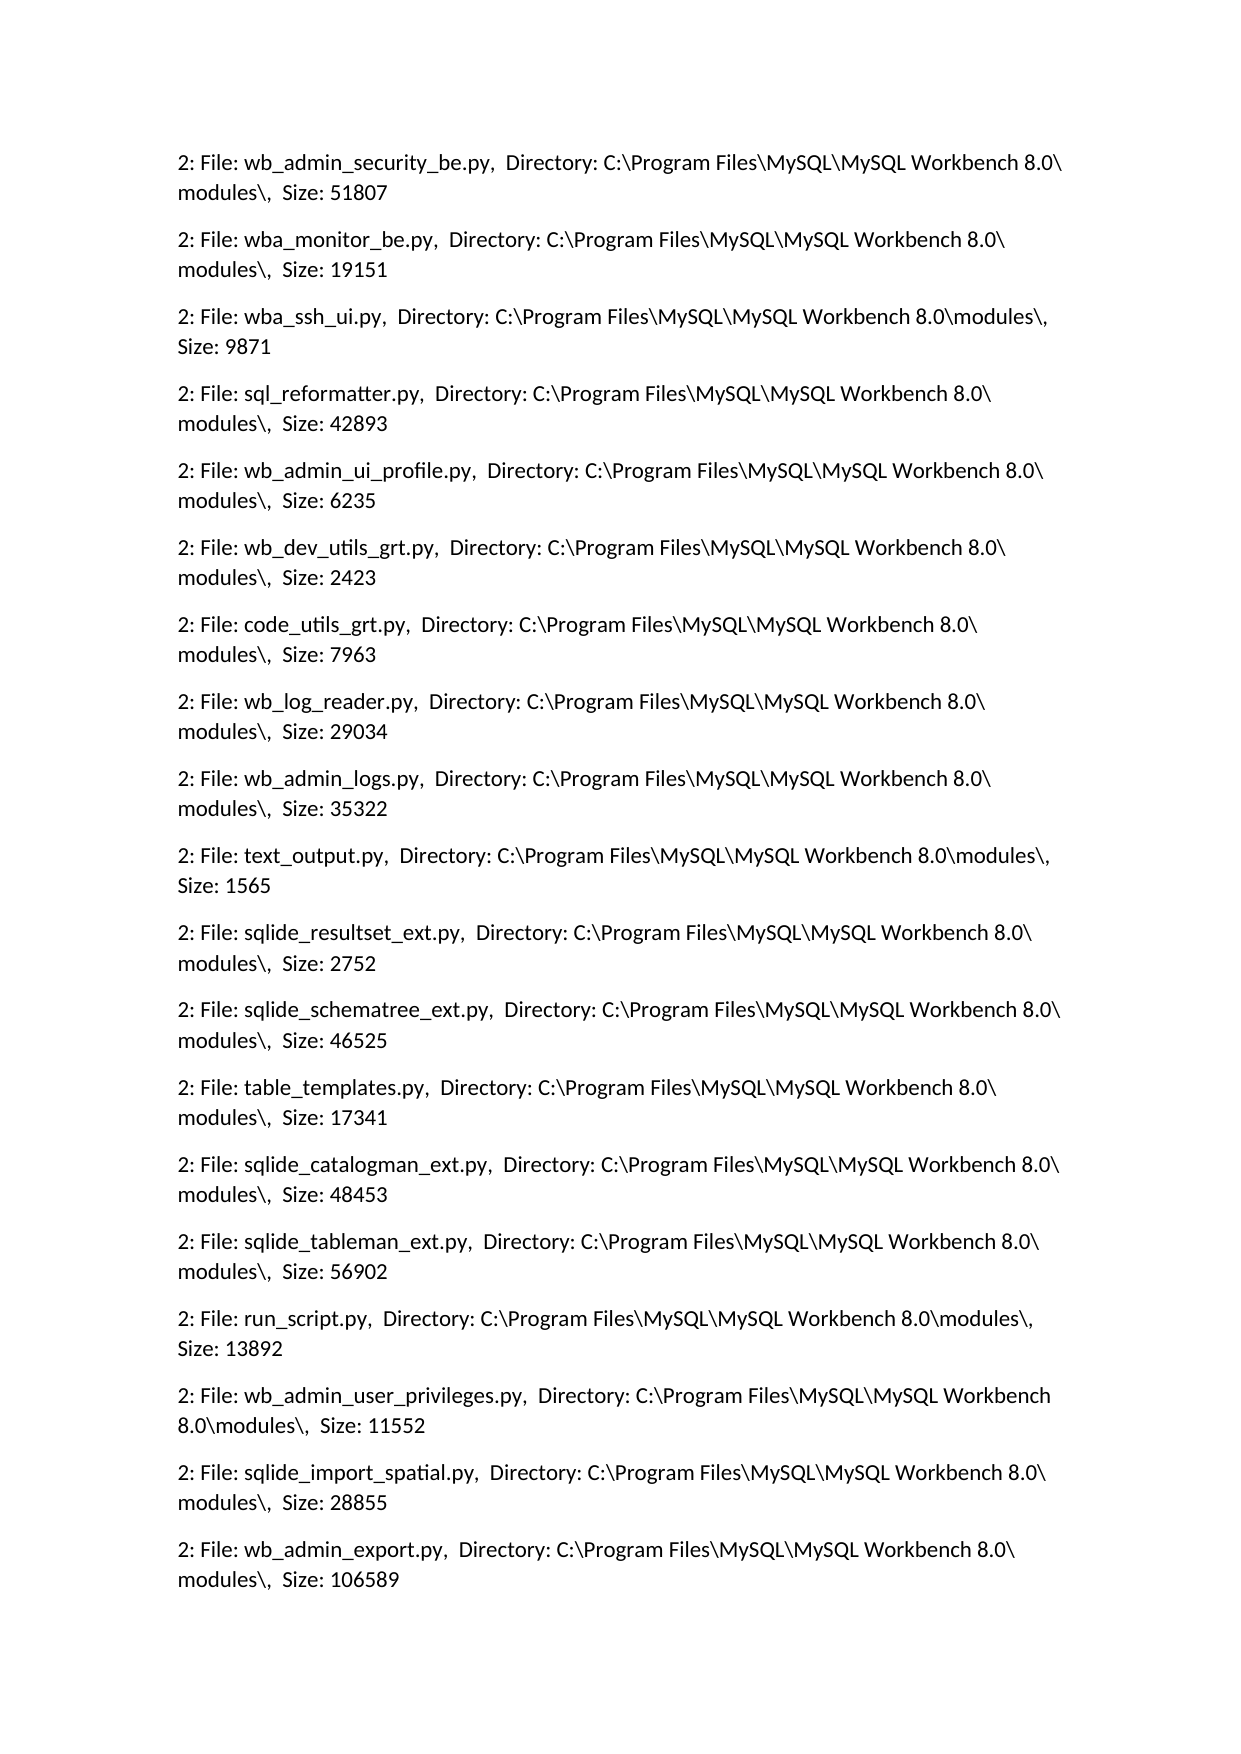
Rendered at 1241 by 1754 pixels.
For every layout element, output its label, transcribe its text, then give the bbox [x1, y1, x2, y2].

text 2: File: wb_dev_utils_grt.py, Directory: C:\Program Files\MySQL\MySQL Workbench 8.0\modules\, Size: 2423 [177, 533, 1063, 591]
text 2: File: wb_admin_ui_profile.py, Directory: C:\Program Files\MySQL\MySQL Workbench 8.0\modules\, Size: 6235 [177, 456, 1063, 514]
text 2: File: wb_admin_logs.py, Directory: C:\Program Files\MySQL\MySQL Workbench 8.0\modules\, Size: 35322 [177, 764, 1063, 822]
text 2: File: wb_admin_security_be.py, Directory: C:\Program Files\MySQL\MySQL Workbench 8.0\modules\, Size: 51807 [177, 148, 1063, 206]
text 2: File: wba_ssh_ui.py, Directory: C:\Program Files\MySQL\MySQL Workbench 8.0\modules\, Size: 9871 [177, 302, 1063, 360]
text 2: File: sqlide_schematree_ext.py, Directory: C:\Program Files\MySQL\MySQL Workbench 8.0\modules\, Size: 46525 [177, 996, 1063, 1054]
text 2: File: sqlide_catalogman_ext.py, Directory: C:\Program Files\MySQL\MySQL Workbench 8.0\modules\, Size: 48453 [177, 1150, 1063, 1208]
text 2: File: sqlide_import_spatial.py, Directory: C:\Program Files\MySQL\MySQL Workbench 8.0\modules\, Size: 28855 [177, 1458, 1063, 1516]
text 2: File: run_script.py, Directory: C:\Program Files\MySQL\MySQL Workbench 8.0\modules\, Size: 13892 [177, 1304, 1063, 1362]
text 2: File: text_output.py, Directory: C:\Program Files\MySQL\MySQL Workbench 8.0\modules\, Size: 1565 [177, 841, 1063, 899]
text 2: File: wb_admin_user_privileges.py, Directory: C:\Program Files\MySQL\MySQL Workbench 8.0\modules\, Size: 11552 [177, 1381, 1063, 1439]
text 2: File: sqlide_tableman_ext.py, Directory: C:\Program Files\MySQL\MySQL Workbench 8.0\modules\, Size: 56902 [177, 1227, 1063, 1285]
text 2: File: sqlide_resultset_ext.py, Directory: C:\Program Files\MySQL\MySQL Workbench 8.0\modules\, Size: 2752 [177, 918, 1063, 977]
text 2: File: sql_reformatter.py, Directory: C:\Program Files\MySQL\MySQL Workbench 8.0\modules\, Size: 42893 [177, 379, 1063, 437]
text 2: File: wba_monitor_be.py, Directory: C:\Program Files\MySQL\MySQL Workbench 8.0\modules\, Size: 19151 [177, 225, 1063, 283]
text 2: File: wb_admin_export.py, Directory: C:\Program Files\MySQL\MySQL Workbench 8.0\modules\, Size: 106589 [177, 1535, 1063, 1593]
text 2: File: wb_log_reader.py, Directory: C:\Program Files\MySQL\MySQL Workbench 8.0\modules\, Size: 29034 [177, 687, 1063, 745]
text 2: File: table_templates.py, Directory: C:\Program Files\MySQL\MySQL Workbench 8.0\modules\, Size: 17341 [177, 1073, 1063, 1131]
text 2: File: code_utils_grt.py, Directory: C:\Program Files\MySQL\MySQL Workbench 8.0\modules\, Size: 7963 [177, 610, 1063, 668]
